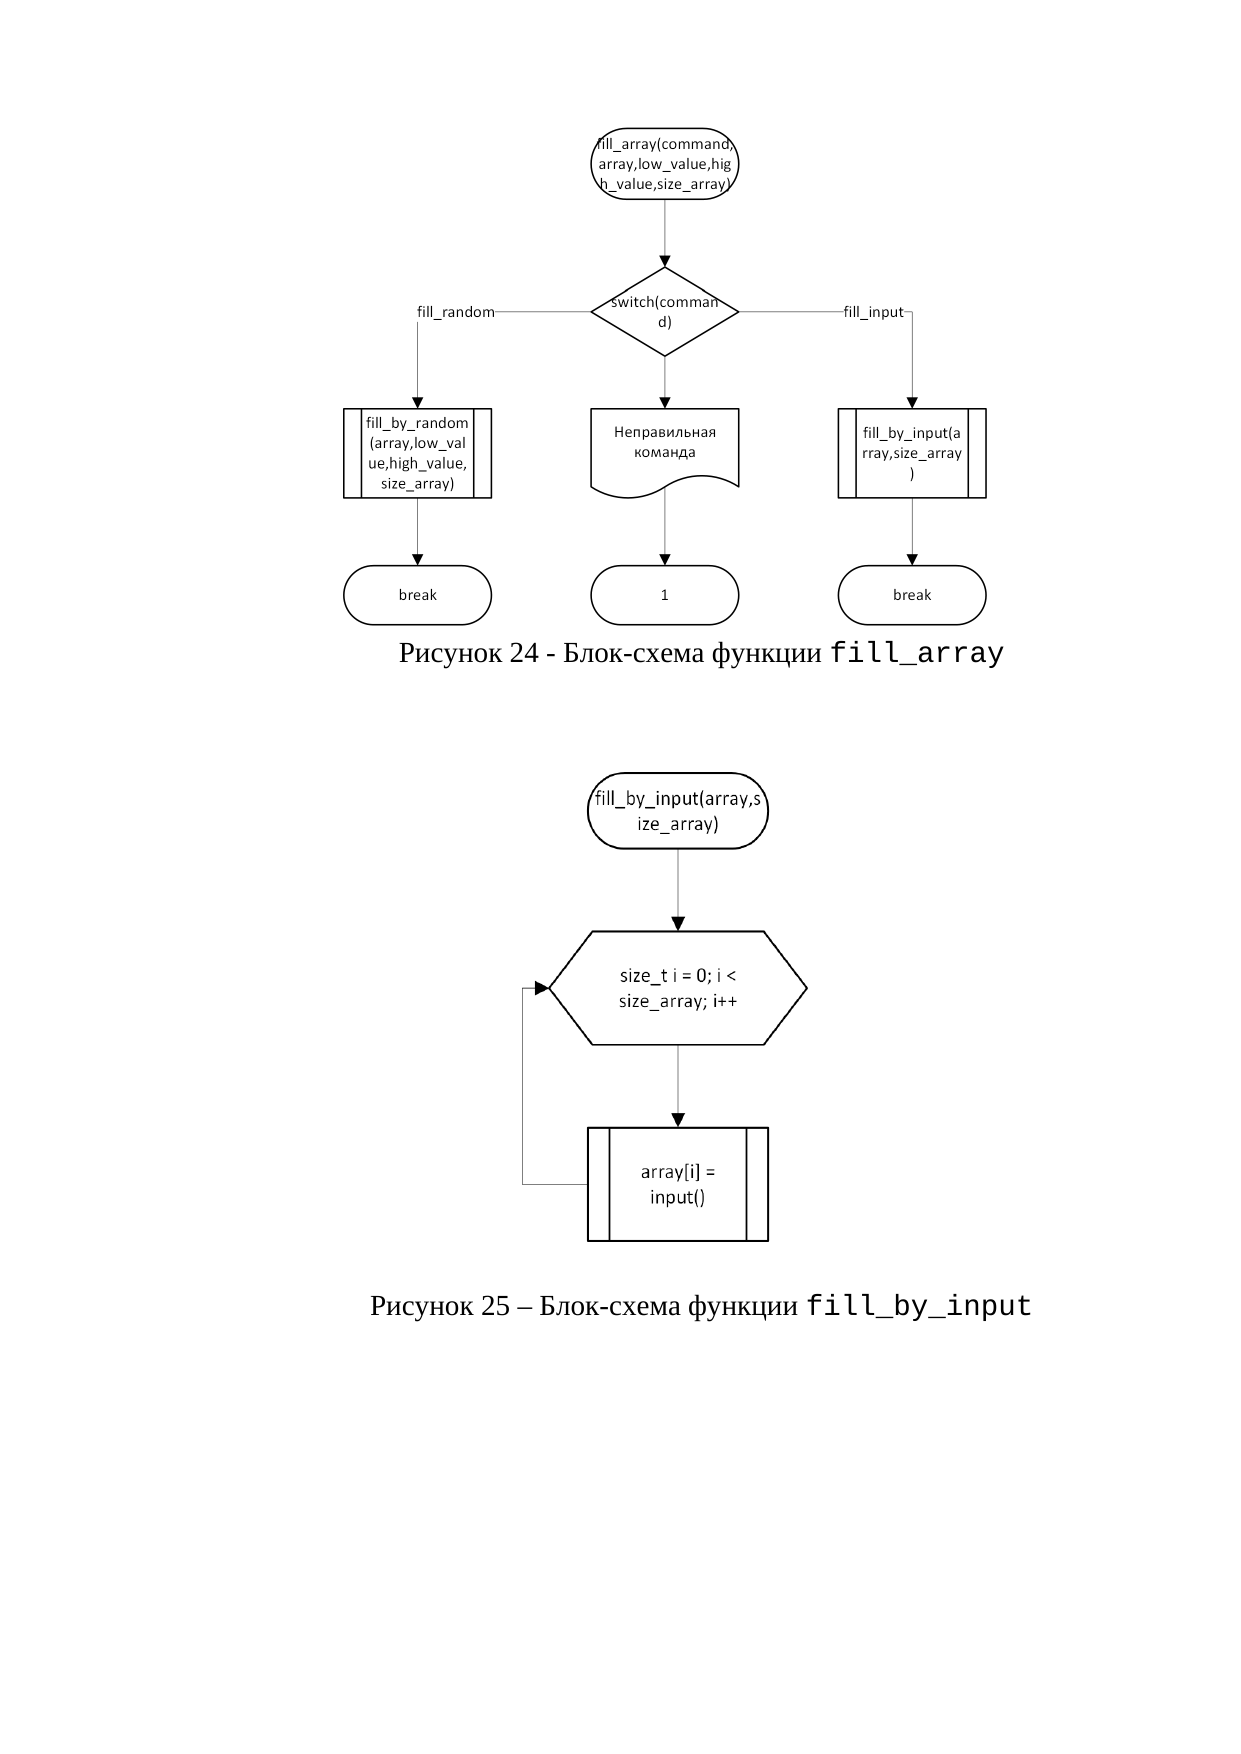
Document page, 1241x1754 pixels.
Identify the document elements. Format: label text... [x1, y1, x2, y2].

picture [508, 759, 820, 1255]
text Рисунок 25 – Блок-схема функции fill_by_input [177, 1288, 1152, 1324]
picture [332, 118, 997, 636]
